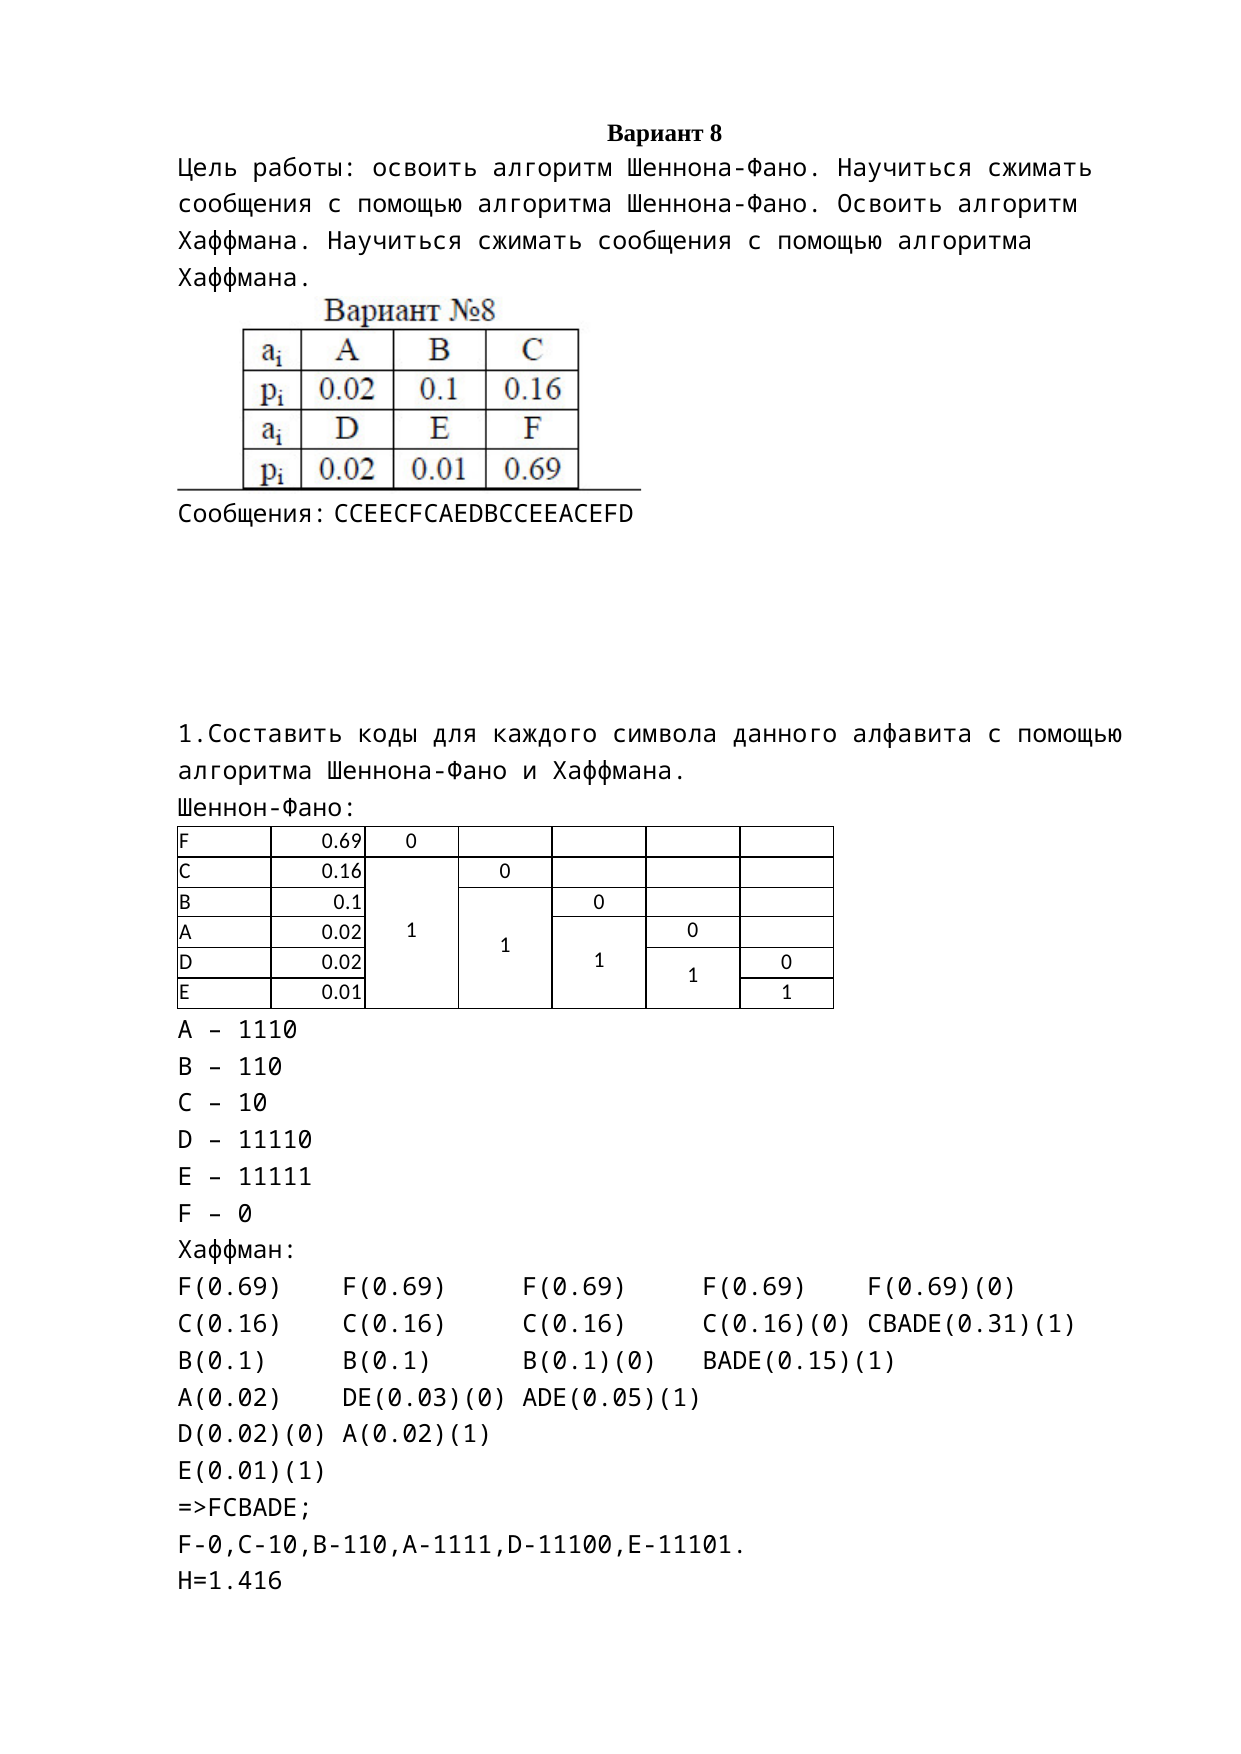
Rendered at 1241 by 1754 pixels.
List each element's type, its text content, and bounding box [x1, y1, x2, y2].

text Cообщения: CCEECFCAEDBCCEEACEFD [177, 495, 1152, 529]
text B – 110 [177, 1048, 1152, 1082]
text 1.Составить коды для каждого символа данного алфавита с помощью алгоритма Шеннона-Фано и Хаффмана. [177, 716, 1152, 787]
text F-0,C-10,B-110,A-1111,D-11100,E-11101. [177, 1526, 1152, 1560]
text Хаффман: [177, 1232, 1152, 1266]
text F(0.69) F(0.69) F(0.69) F(0.69) F(0.69)(0) [177, 1269, 1152, 1303]
text =>FCBADE; [177, 1489, 1152, 1523]
text Шеннон-Фано: [177, 789, 1152, 824]
picture [177, 296, 642, 494]
text C – 10 [177, 1085, 1152, 1119]
text F – 0 [177, 1195, 1152, 1229]
text H=1.416 [177, 1563, 1152, 1597]
text Вариант 8 [177, 118, 1152, 147]
text D – 11110 [177, 1122, 1152, 1156]
text A(0.02) DE(0.03)(0) ADE(0.05)(1) [177, 1379, 1152, 1413]
text B(0.1) B(0.1) B(0.1)(0) BADE(0.15)(1) [177, 1342, 1152, 1376]
text A – 1110 [177, 1011, 1152, 1046]
text C(0.16) C(0.16) C(0.16) C(0.16)(0) CBADE(0.31)(1) [177, 1306, 1152, 1340]
text D(0.02)(0) A(0.02)(1) [177, 1416, 1152, 1450]
text E – 11111 [177, 1158, 1152, 1193]
text E(0.01)(1) [177, 1453, 1152, 1487]
text Цель работы: освоить алгоритм Шеннона-Фано. Научиться сжимать сообщения с помощью алгоритма Шеннона-Фано. Освоить алгоритм Хаффмана. Научиться сжимать сообщения с помощью алгоритма Хаффмана. [177, 149, 1152, 293]
